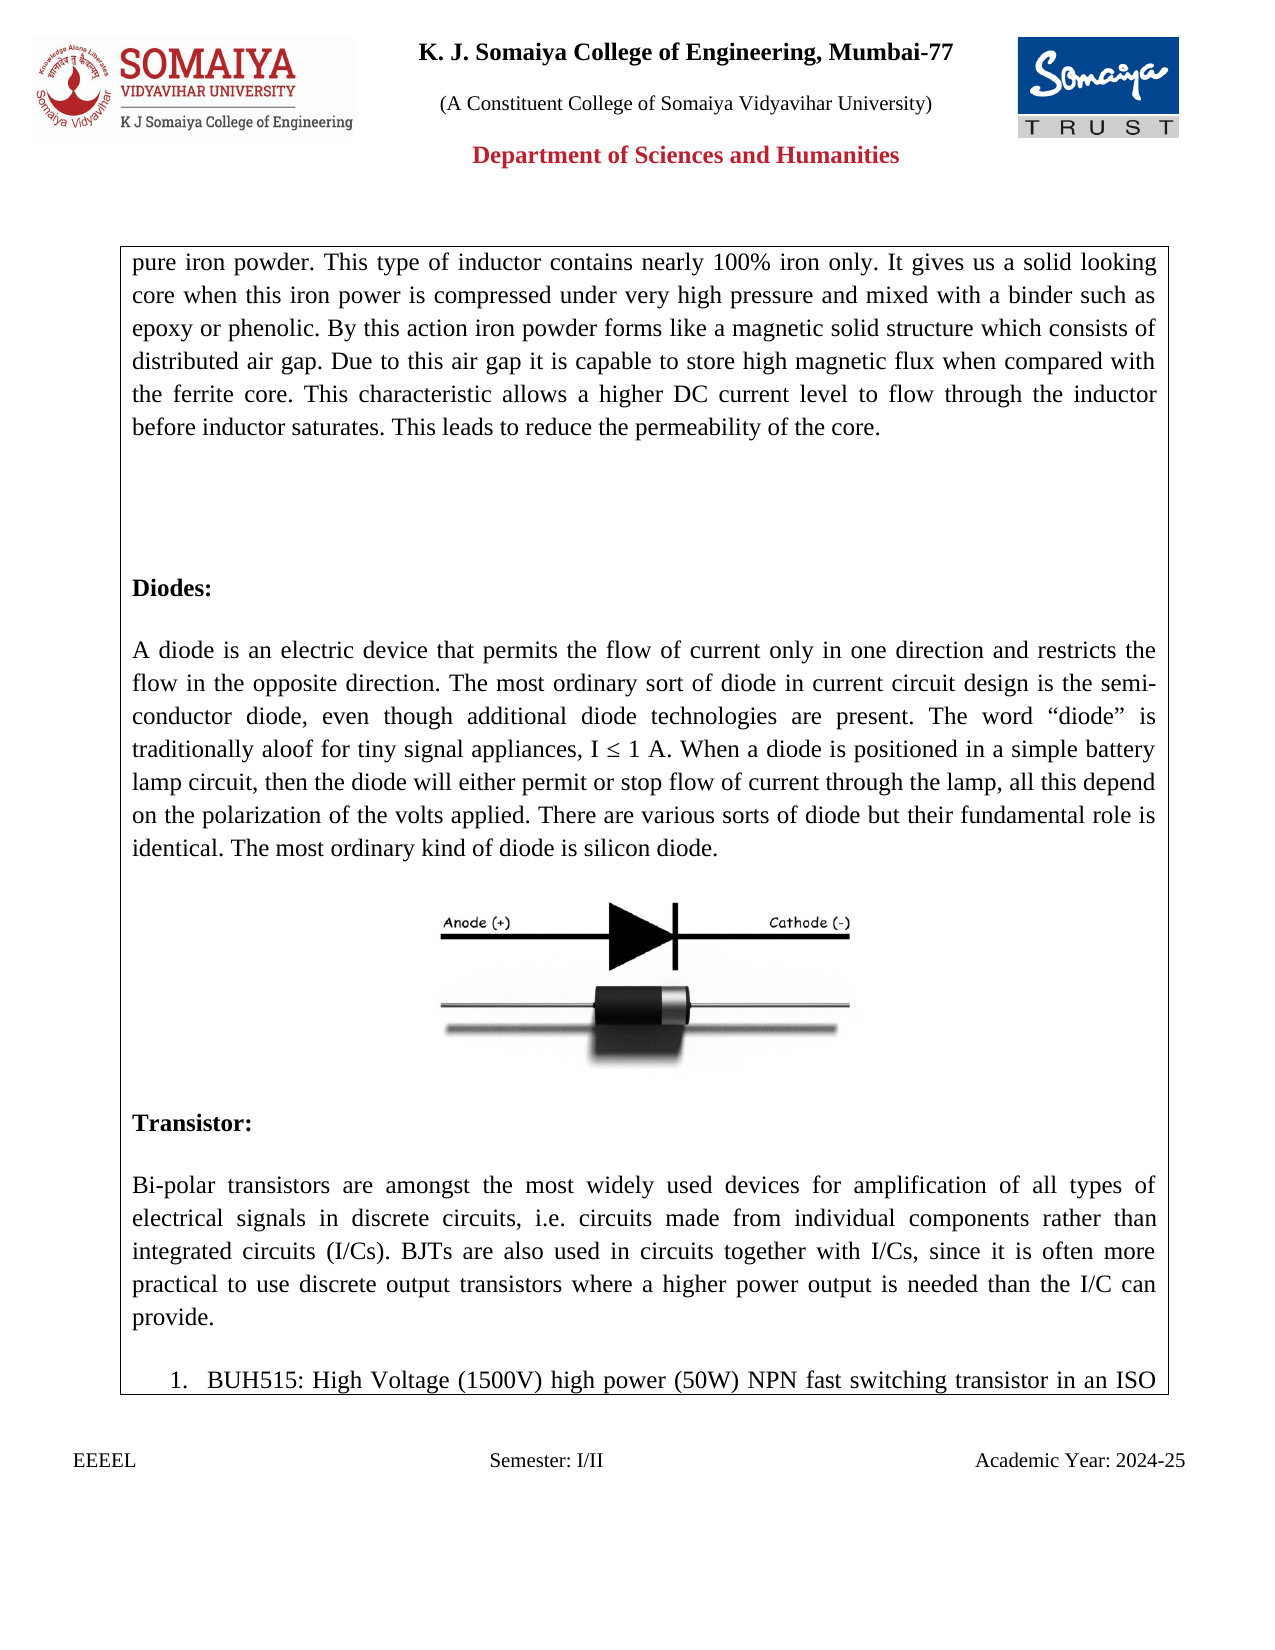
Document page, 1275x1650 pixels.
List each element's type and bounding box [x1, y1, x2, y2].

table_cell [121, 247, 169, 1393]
picture [1017, 37, 1179, 138]
picture [428, 895, 862, 1075]
picture [31, 37, 356, 138]
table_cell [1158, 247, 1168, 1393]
